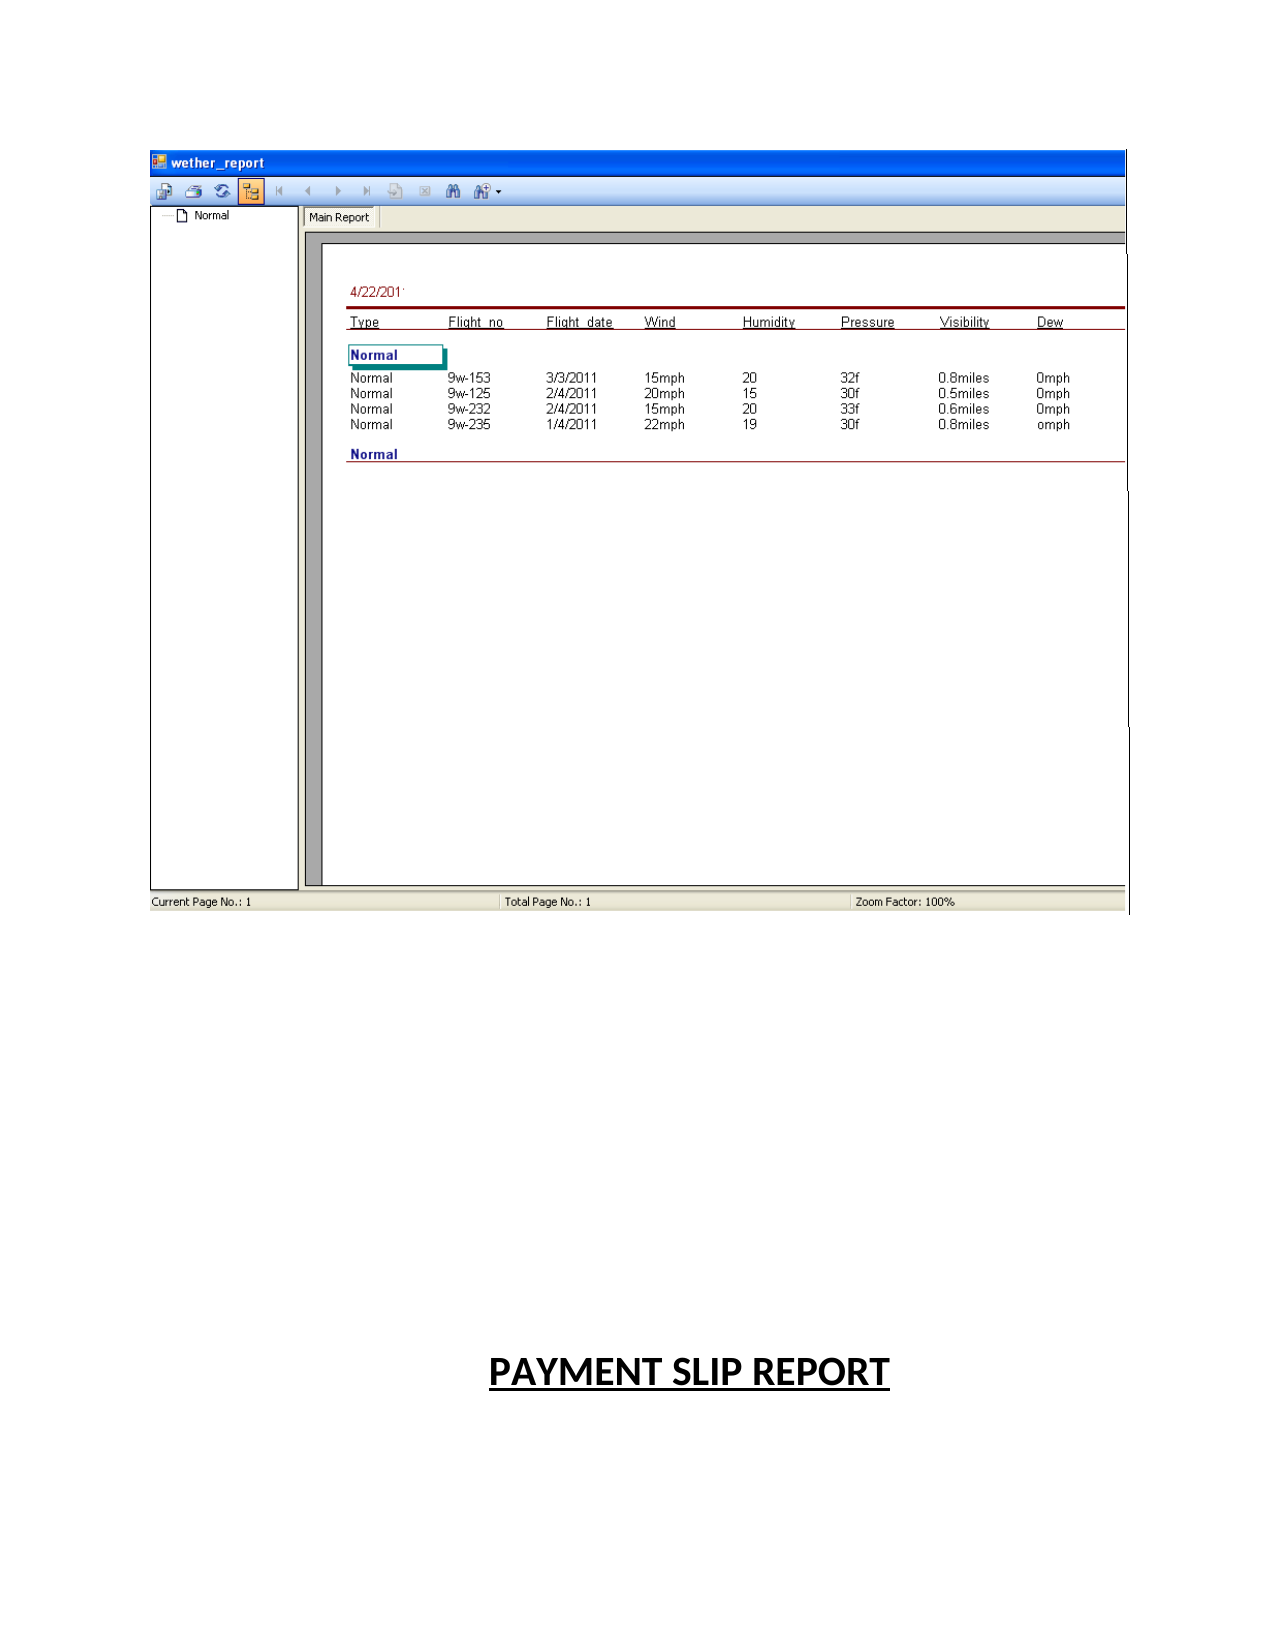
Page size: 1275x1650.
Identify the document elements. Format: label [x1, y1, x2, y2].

picture [150, 150, 1125, 911]
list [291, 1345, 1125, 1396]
